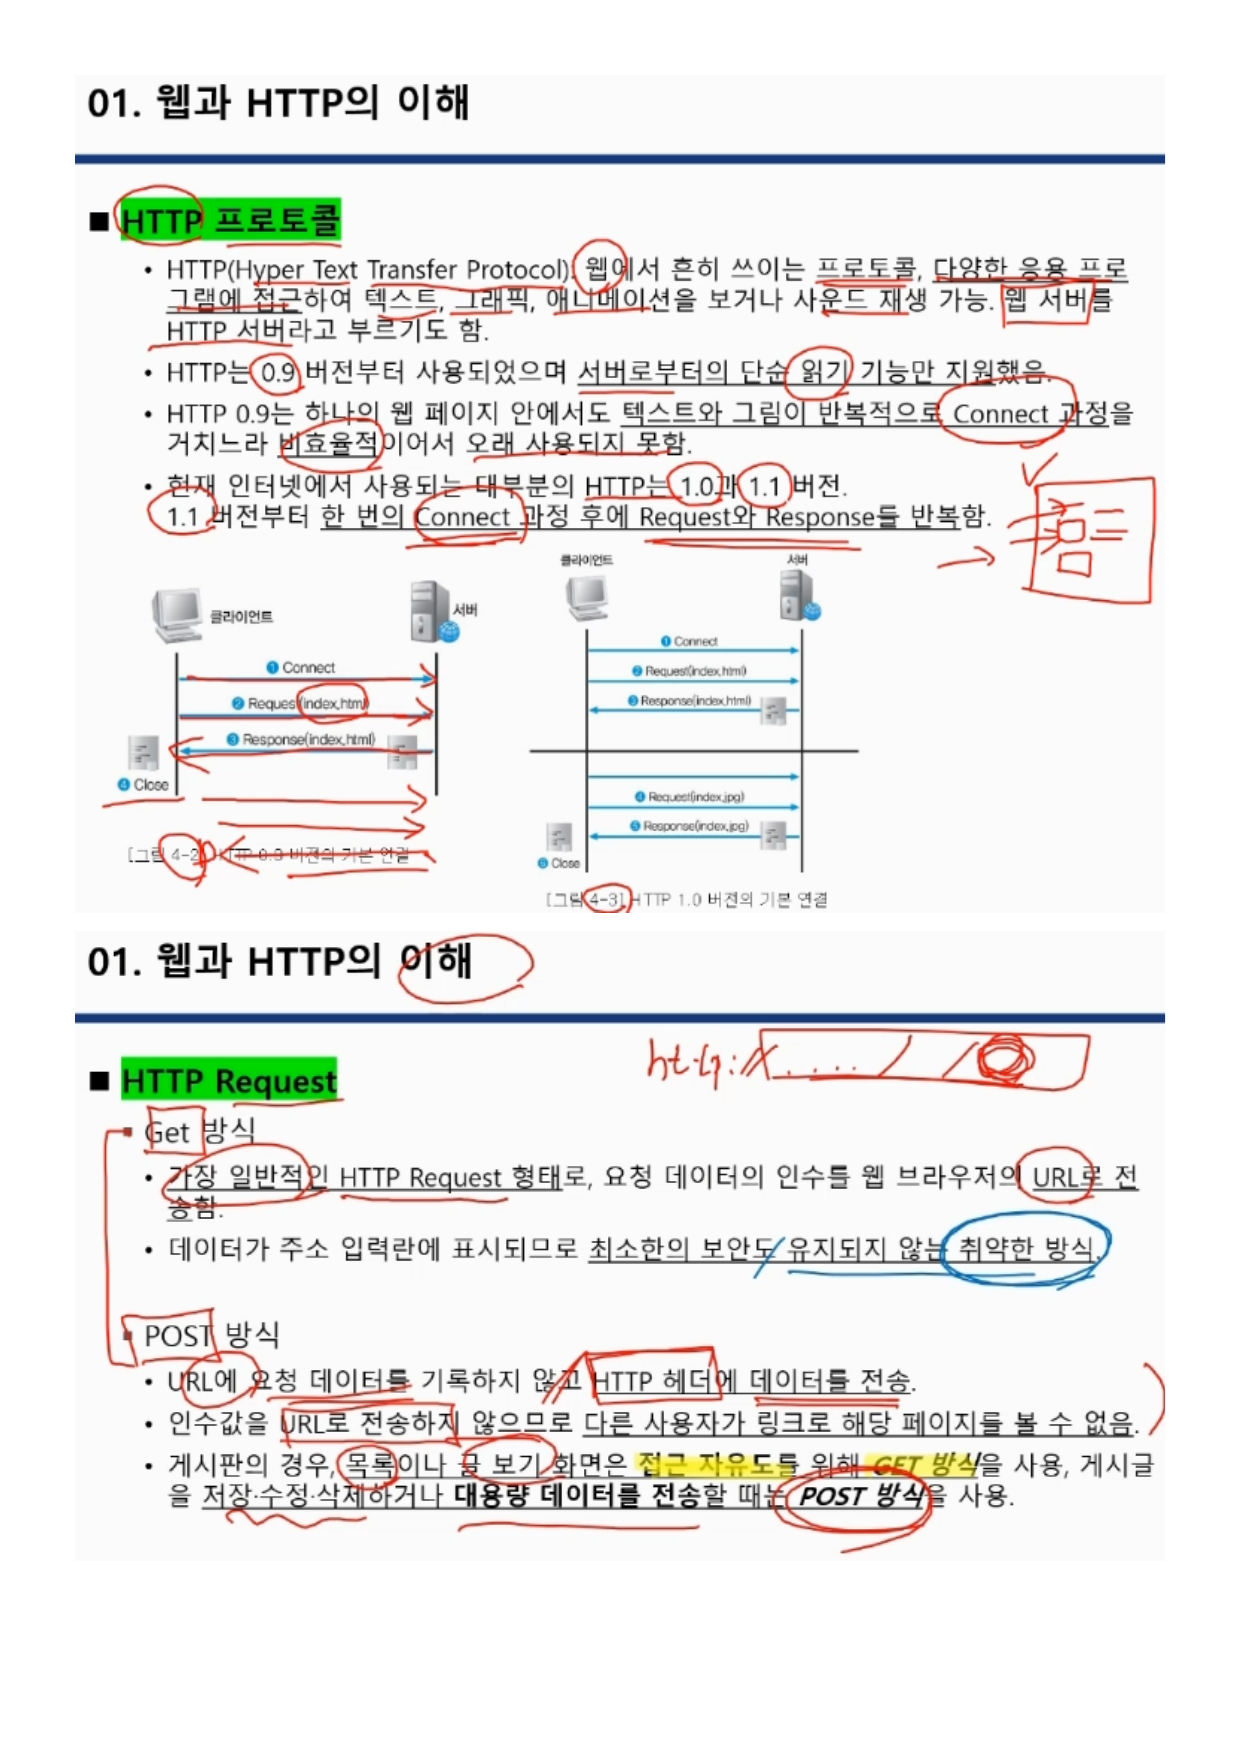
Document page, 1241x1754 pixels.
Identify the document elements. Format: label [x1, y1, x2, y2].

picture [75, 931, 1166, 1561]
picture [75, 75, 1166, 913]
